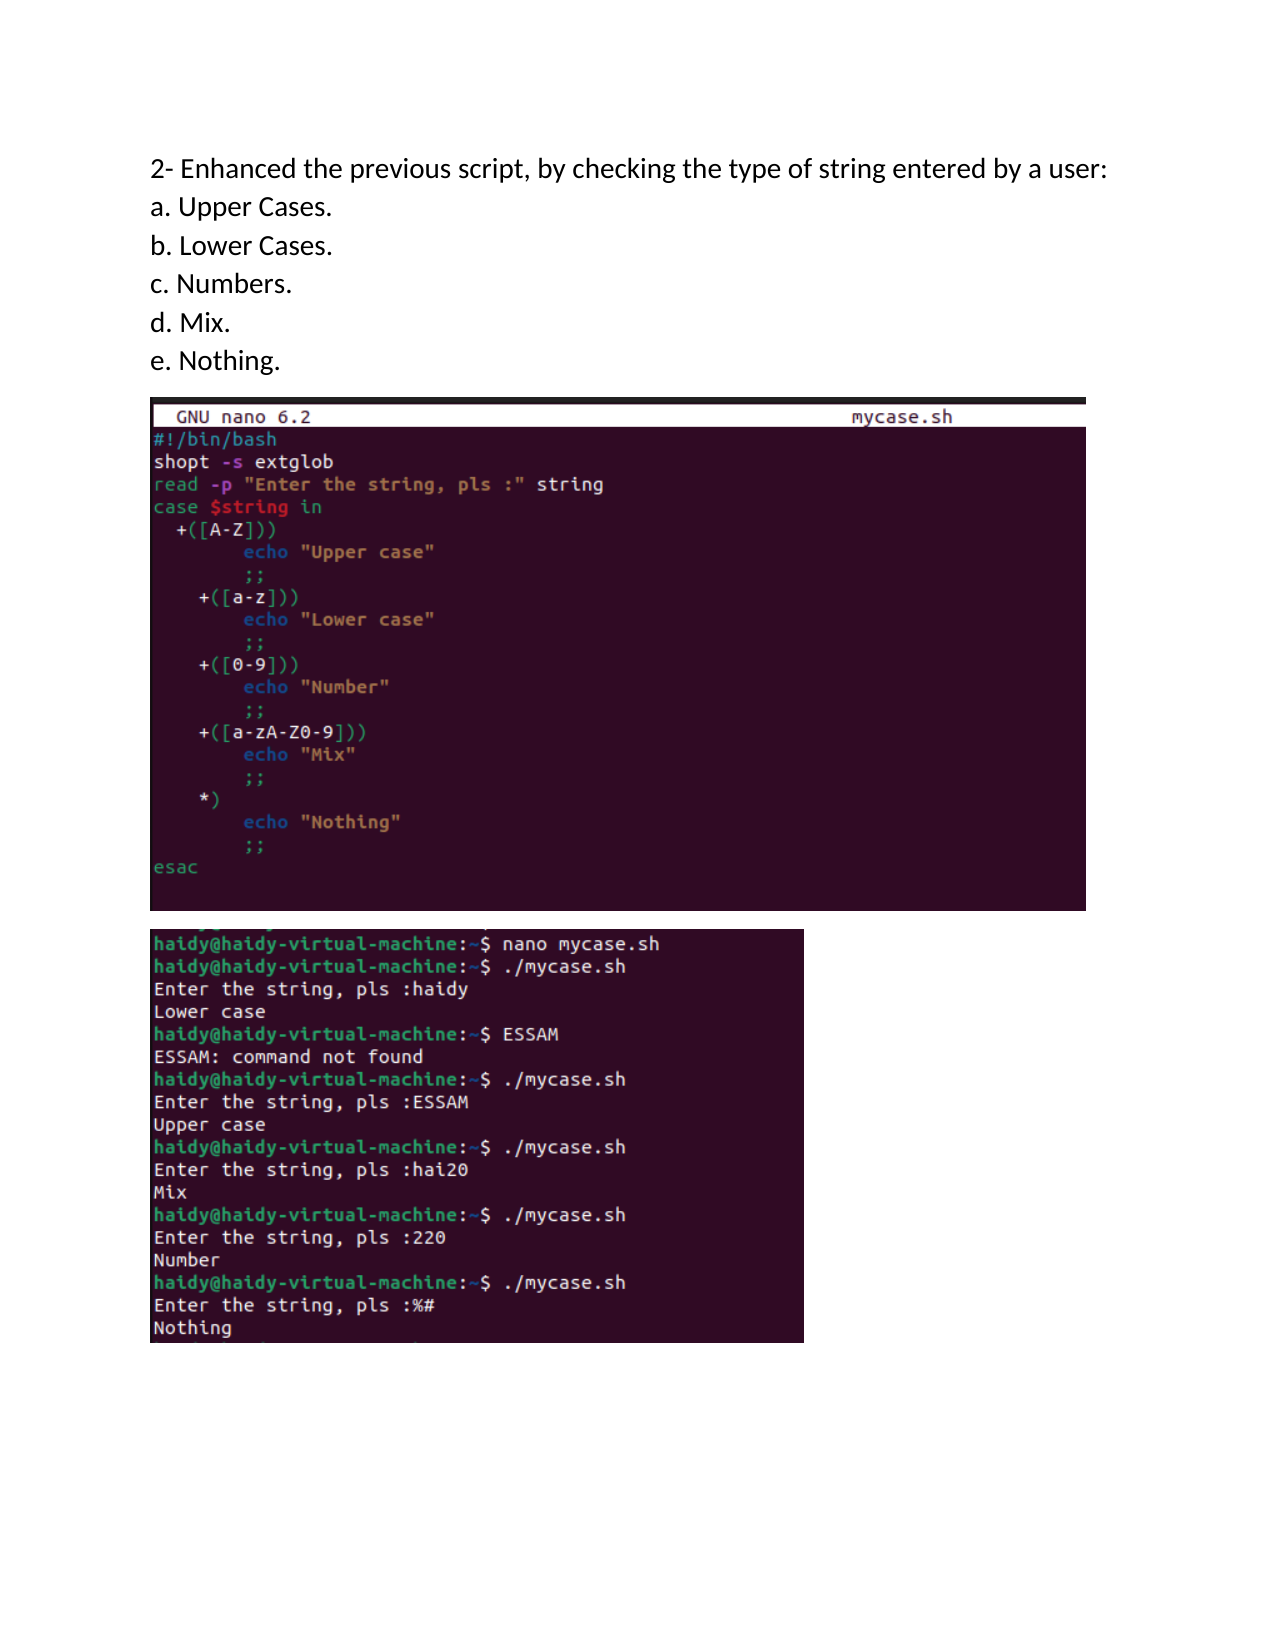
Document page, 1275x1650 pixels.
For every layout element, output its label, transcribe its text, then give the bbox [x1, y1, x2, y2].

text 2- Enhanced the previous script, by checking the type of string entered by a user: a. Upper Cases. b. Lower Cases. c. Numbers. d. Mix. e. Nothing. [150, 150, 1125, 378]
picture [150, 397, 1086, 911]
picture [150, 929, 804, 1343]
